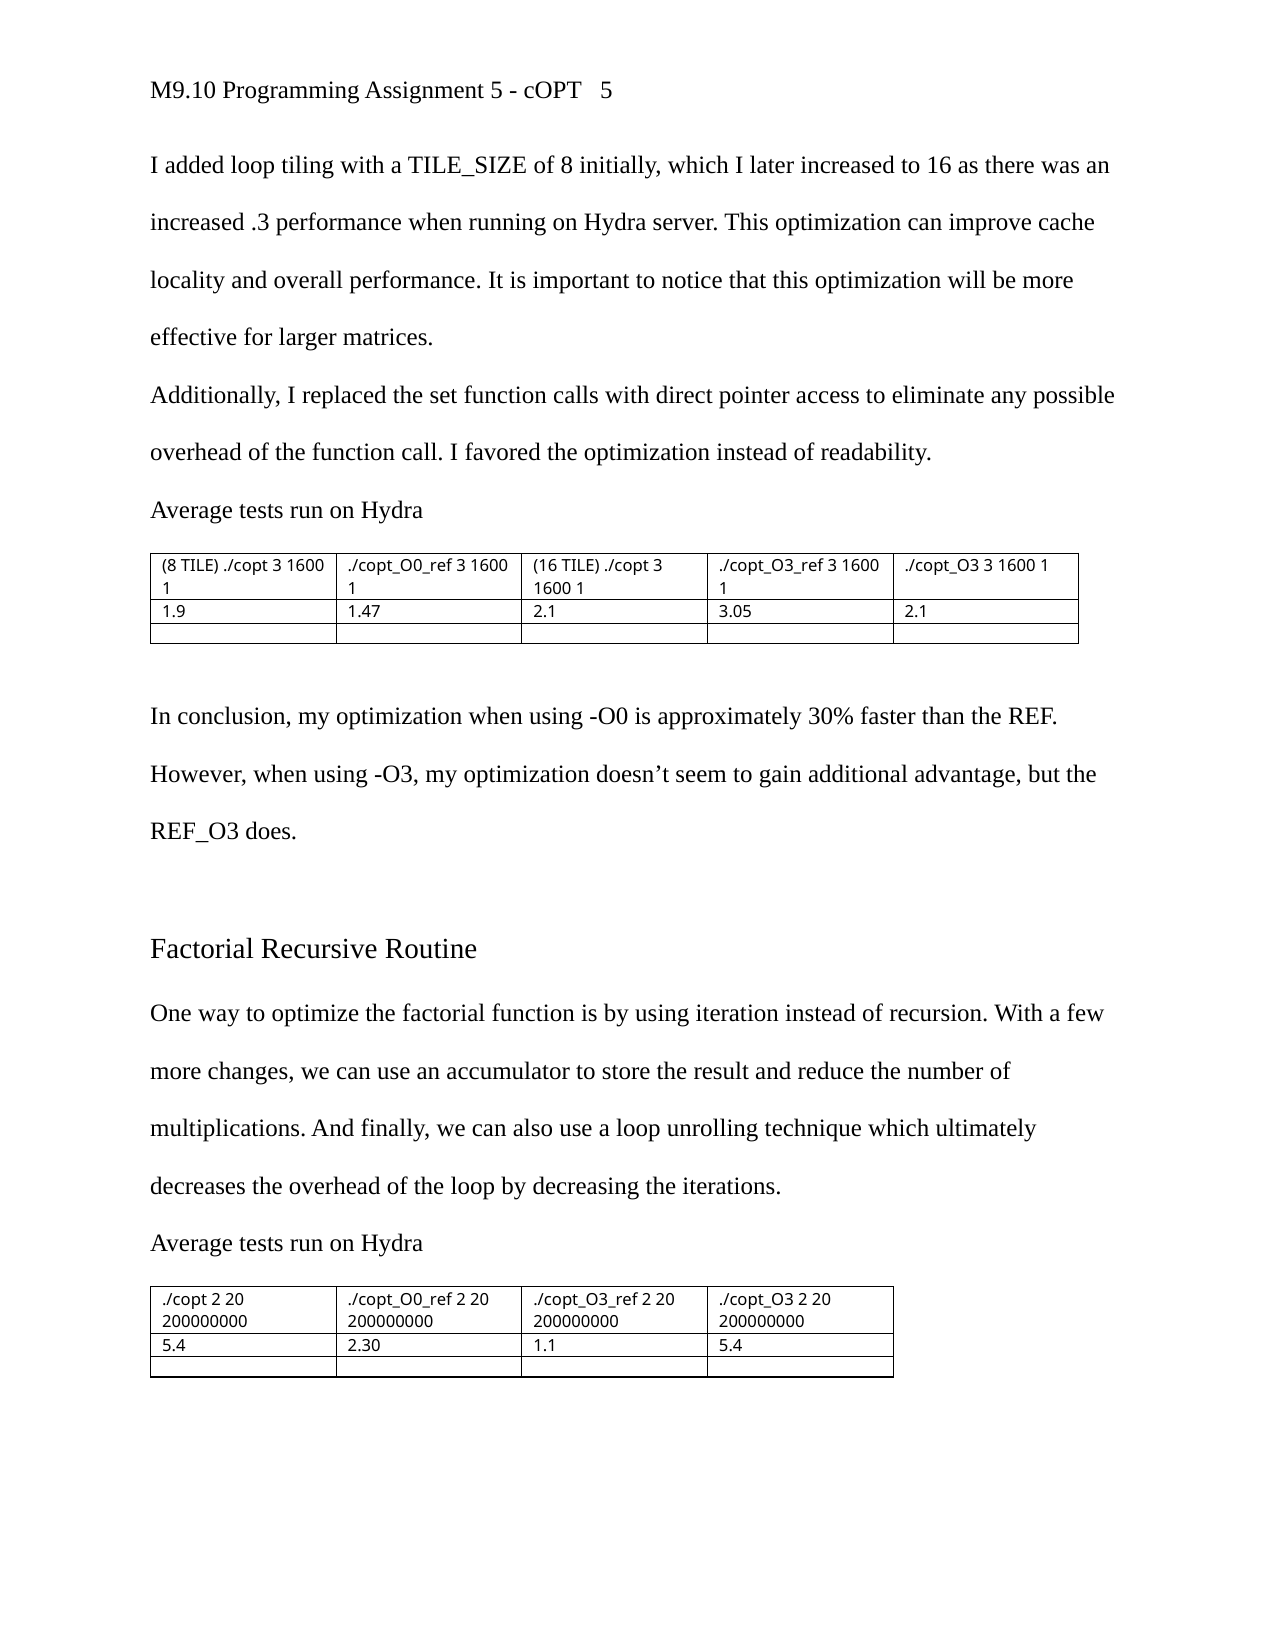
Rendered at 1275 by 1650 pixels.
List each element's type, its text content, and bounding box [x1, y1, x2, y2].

table_header ./copt_O0_ref 3 1600 1 [337, 554, 521, 599]
table_cell 5.4 [708, 1334, 893, 1356]
text Additionally, I replaced the set function calls with direct pointer access to eliminate any possible overhead of the function call. I favored the optimization instead of readability. [150, 380, 1125, 466]
table_cell 5.4 [151, 1334, 336, 1356]
table_cell 1.47 [337, 600, 521, 623]
table_header ./copt_O3 2 20 200000000 [708, 1287, 893, 1332]
text Factorial Recursive Routine [150, 931, 1125, 965]
table_header ./copt 2 20 200000000 [151, 1287, 336, 1332]
table_header ./copt_O3_ref 3 1600 1 [708, 554, 893, 599]
table_cell 2.1 [522, 600, 707, 623]
table_header ./copt_O3_ref 2 20 200000000 [522, 1287, 707, 1332]
text One way to optimize the factorial function is by using iteration instead of recursion. With a few more changes, we can use an accumulator to store the result and reduce the number of multiplications. And finally, we can also use a loop unrolling technique which ultimately decreases the overhead of the loop by decreasing the iterations. [150, 998, 1125, 1200]
table_cell [151, 624, 336, 643]
table_cell [151, 1357, 336, 1376]
table_cell [337, 1357, 521, 1376]
table_cell 1.1 [522, 1334, 707, 1356]
table_cell [522, 624, 707, 643]
table_cell [337, 624, 521, 643]
table_header ./copt_O0_ref 2 20 200000000 [337, 1287, 521, 1332]
table_cell [894, 624, 1078, 643]
table_cell [522, 1357, 707, 1376]
text I added loop tiling with a TILE_SIZE of 8 initially, which I later increased to 16 as there was an increased .3 performance when running on Hydra server. This optimization can improve cache locality and overall performance. It is important to notice that this optimization will be more effective for larger matrices. [150, 150, 1125, 351]
table_cell 2.1 [894, 600, 1078, 623]
table_cell 3.05 [708, 600, 893, 623]
table_header (16 TILE) ./copt 3 1600 1 [522, 554, 707, 599]
table_header ./copt_O3 3 1600 1 [894, 554, 1078, 599]
text In conclusion, my optimization when using -O0 is approximately 30% faster than the REF. However, when using -O3, my optimization doesn’t seem to gain additional advantage, but the REF_O3 does. [150, 701, 1125, 845]
text Average tests run on Hydra [150, 495, 1125, 524]
table_cell 2.30 [337, 1334, 521, 1356]
table_header (8 TILE) ./copt 3 1600 1 [151, 554, 336, 599]
table_cell [708, 624, 893, 643]
table_cell 1.9 [151, 600, 336, 623]
text Average tests run on Hydra [150, 1228, 1125, 1257]
table_cell [708, 1357, 893, 1376]
